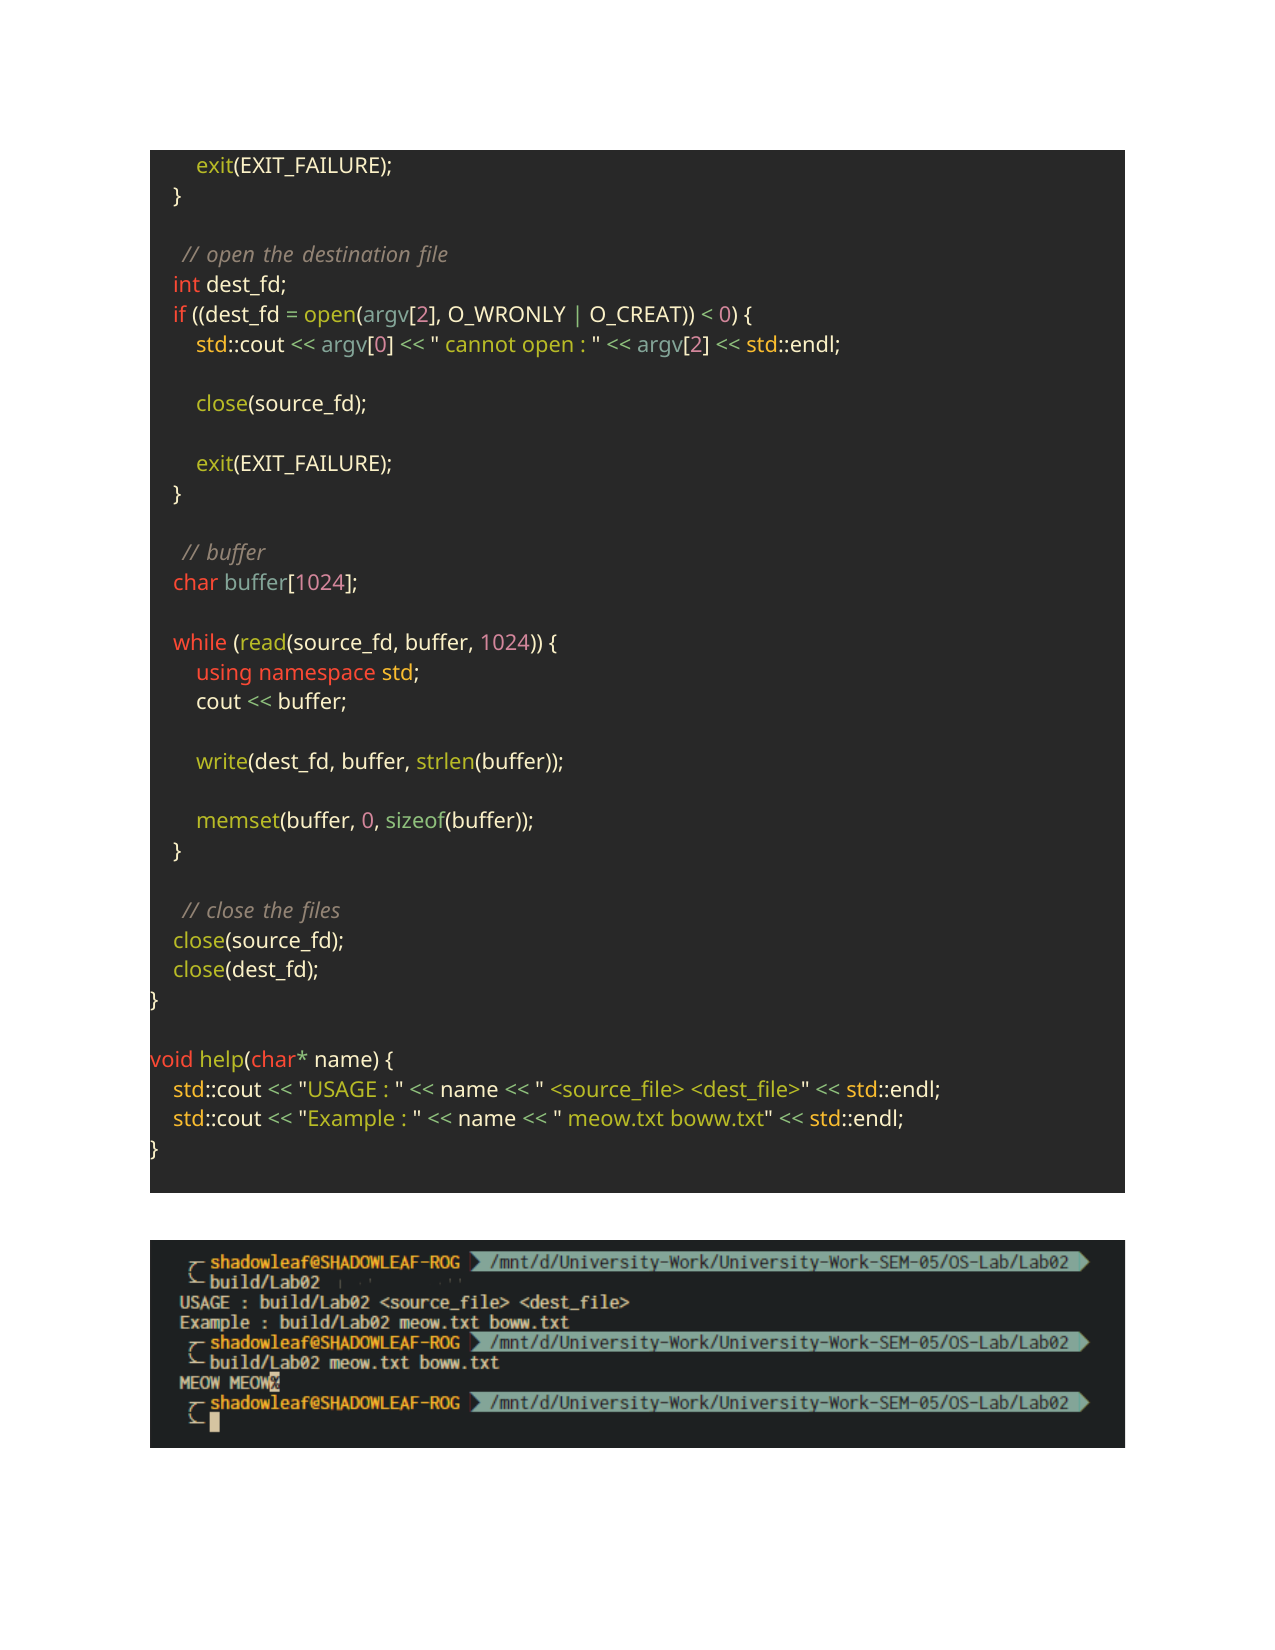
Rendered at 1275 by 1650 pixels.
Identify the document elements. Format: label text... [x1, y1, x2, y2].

text // buffer [150, 537, 1125, 567]
text } [150, 1133, 1125, 1163]
text close(source_fd); [150, 924, 1125, 954]
text close(source_fd); [150, 388, 1125, 418]
text if ((dest_fd = open(argv[2], O_WRONLY | O_CREAT)) < 0) { [150, 299, 1125, 329]
text void help(char* name) { [150, 1044, 1125, 1073]
text } [150, 835, 1125, 865]
text write(dest_fd, buffer, strlen(buffer)); [150, 746, 1125, 776]
text cout << buffer; [150, 686, 1125, 716]
text std::cout << "Example : " << name << " meow.txt boww.txt" << std::endl; [150, 1103, 1125, 1133]
text } [150, 984, 1125, 1014]
text } [150, 478, 1125, 507]
text std::cout << "USAGE : " << name << " <source_file> <dest_file>" << std::endl; [150, 1073, 1125, 1103]
text using namespace std; [150, 656, 1125, 686]
picture [150, 1240, 1125, 1448]
text exit(EXIT_FAILURE); [150, 150, 1125, 180]
text while (read(source_fd, buffer, 1024)) { [150, 627, 1125, 656]
text } [150, 180, 1125, 209]
text char buffer[1024]; [150, 567, 1125, 597]
text exit(EXIT_FAILURE); [150, 448, 1125, 478]
text close(dest_fd); [150, 954, 1125, 984]
text // close the files [150, 895, 1125, 924]
text int dest_fd; [150, 269, 1125, 299]
text // open the destination file [150, 239, 1125, 269]
text memset(buffer, 0, sizeof(buffer)); [150, 805, 1125, 835]
text std::cout << argv[0] << " cannot open : " << argv[2] << std::endl; [150, 329, 1125, 358]
